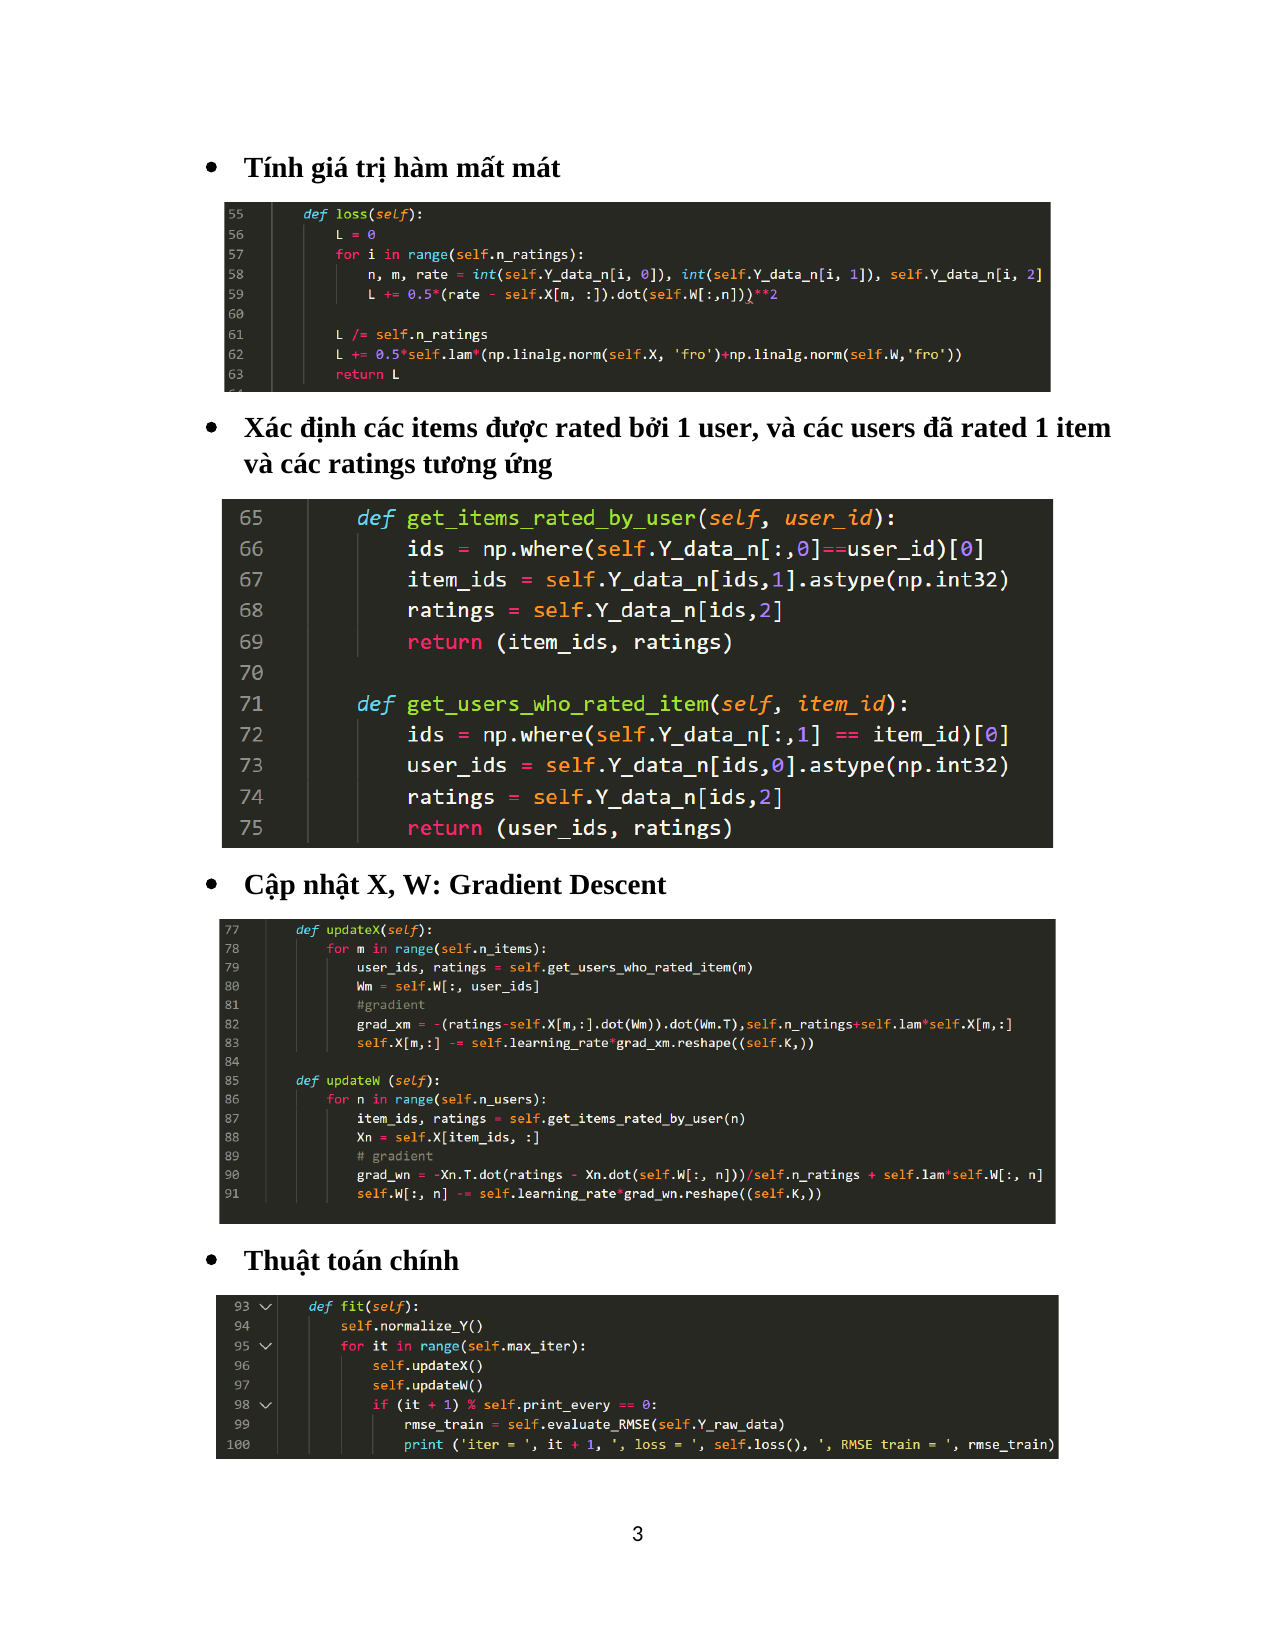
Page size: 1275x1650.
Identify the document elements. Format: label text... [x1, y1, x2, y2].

picture [216, 1295, 1059, 1459]
picture [224, 202, 1051, 392]
picture [221, 499, 1054, 848]
list Tính giá trị hàm mất mát [206, 150, 1125, 184]
list Thuật toán chính [206, 1243, 1125, 1276]
picture [219, 919, 1056, 1224]
list Cập nhật X, W: Gradient Descent [206, 867, 1125, 900]
list Xác định các items được rated bởi 1 user, và các users đã rated 1 item và các ratings tương ứng [206, 410, 1125, 480]
